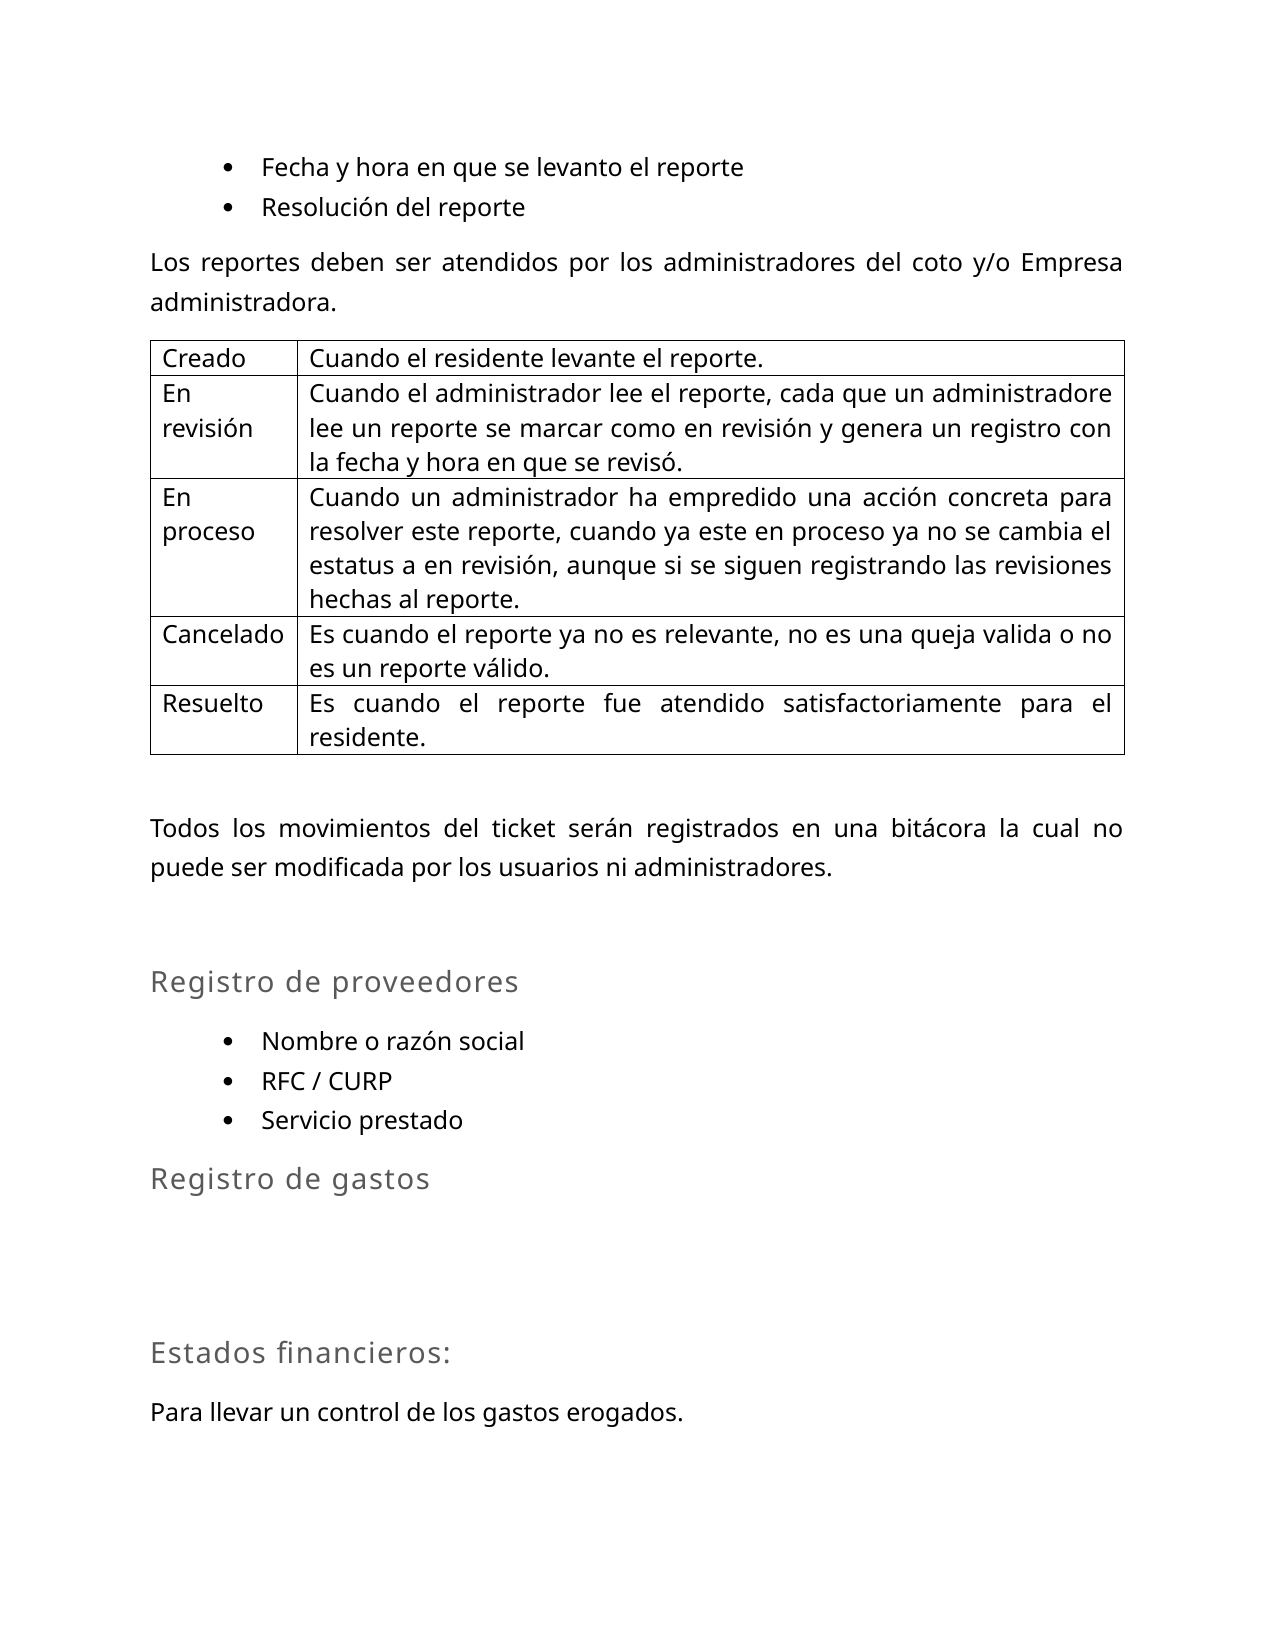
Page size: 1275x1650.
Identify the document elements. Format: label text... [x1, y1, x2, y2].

table_cell Cuando un administrador ha empredido una acción concreta para resolver este reporte, cuando ya este en proceso ya no se cambia el estatus a en revisión, aunque si se siguen registrando las revisiones hechas al reporte. [298, 479, 1124, 616]
list RFC / CURP [224, 1063, 1125, 1097]
table_cell Es cuando el reporte fue atendido satisfactoriamente para el residente. [298, 686, 1124, 754]
subtitle Estados financieros: [150, 1332, 1125, 1372]
table_cell Es cuando el reporte ya no es relevante, no es una queja valida o no es un reporte válido. [298, 617, 1124, 685]
table_header Creado [151, 341, 297, 375]
table_cell En revisión [151, 376, 297, 478]
table_cell Resuelto [151, 686, 297, 754]
list Servicio prestado [224, 1102, 1125, 1136]
table_cell Cancelado [151, 617, 297, 685]
text Para llevar un control de los gastos erogados. [150, 1394, 1125, 1428]
table_header Cuando el residente levante el reporte. [298, 341, 1124, 375]
list Nombre o razón social [224, 1024, 1125, 1058]
list Fecha y hora en que se levanto el reporte [224, 150, 1125, 184]
text Los reportes deben ser atendidos por los administradores del coto y/o Empresa administradora. [150, 245, 1125, 318]
subtitle Registro de gastos [150, 1158, 1125, 1198]
subtitle Registro de proveedores [150, 962, 1125, 1001]
list Resolución del reporte [224, 189, 1125, 223]
text Todos los movimientos del ticket serán registrados en una bitácora la cual no puede ser modificada por los usuarios ni administradores. [150, 811, 1125, 884]
table_cell Cuando el administrador lee el reporte, cada que un administradore lee un reporte se marcar como en revisión y genera un registro con la fecha y hora en que se revisó. [298, 376, 1124, 478]
table_cell En proceso [151, 479, 297, 616]
